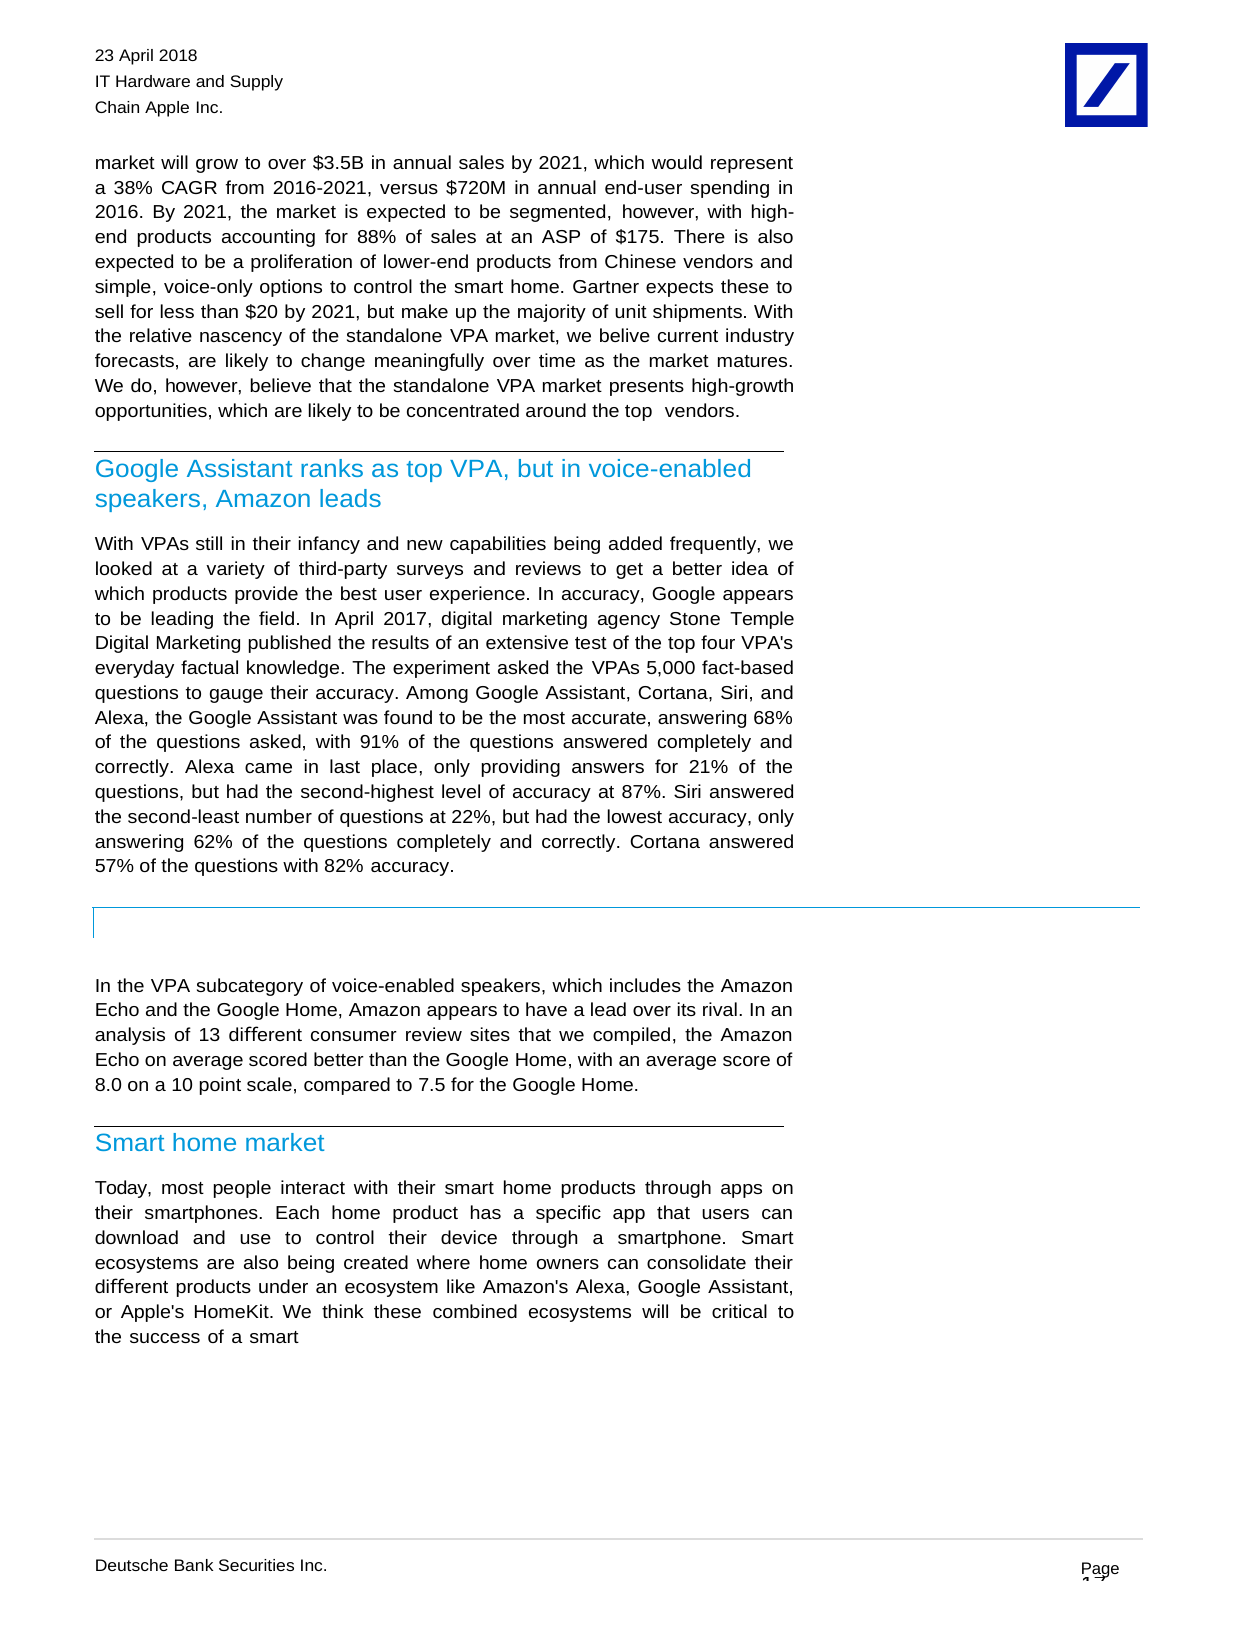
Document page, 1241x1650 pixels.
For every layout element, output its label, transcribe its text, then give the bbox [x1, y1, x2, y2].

text In the VPA subcategory of voice-enabled speakers, which includes the Amazon Echo and the Google Home, Amazon appears to have a lead over its rival. In an analysis of 13 diﬀerent consumer review sites that we compiled, the Amazon Echo on average scored better than the Google Home, with an average score of [94, 974, 794, 1070]
subtitle Smart home market [94, 1123, 1159, 1156]
text market will grow to over $3.5B in annual sales by 2021, which would represent a 38% CAGR from 2016-2021, versus $720M in annual end-user spending in 2016. By 2021, the market is expected to be segmented, however, with high- end products accounting for 88% of sales at an ASP of $175. There is also expected to be a proliferation of lower-end products from Chinese vendors and simple, voice-only options to control the smart home. Gartner expects these to sell for less than $20 by 2021, but make up the majority of unit shipments. With the relative nascency of the standalone VPA market, we belive current industry forecasts, are likely to change meaningfully over time as the market matures. We do, however, believe that the standalone VPA market presents high-growth opportunities, which are likely to be concentrated around the top vendors. [94, 152, 794, 421]
text 8.0 on a 10 point scale, compared to 7.5 for the Google Home. [94, 1074, 1159, 1095]
text With VPAs still in their infancy and new capabilities being added frequently, we looked at a variety of third-party surveys and reviews to get a better idea of which products provide the best user experience. In accuracy, Google appears to be leading the ﬁeld. In April 2017, digital marketing agency Stone Temple Digital Marketing published the results of an extensive test of the top four VPA's everyday factual knowledge. The experiment asked the VPAs 5,000 fact-based questions to gauge their accuracy. Among Google Assistant, Cortana, Siri, and Alexa, the Google Assistant was found to be the most accurate, answering 68% of the questions asked, with 91% of the questions answered completely and correctly. Alexa came in last place, only providing answers for 21% of the questions, but had the second-highest level of accuracy at 87%. Siri answered the second-least number of questions at 22%, but had the lowest accuracy, only answering 62% of the questions completely and correctly. Cortana answered 57% of the questions with 82% accuracy. [94, 533, 794, 877]
subtitle Google Assistant ranks as top VPA, but in voice-enabled speakers, Amazon leads [94, 452, 754, 512]
picture [1065, 43, 1148, 127]
text Today, most people interact with their smart home products through apps on their smartphones. Each home product has a speciﬁc app that users can download and use to control their device through a smartphone. Smart ecosystems are also being created where home owners can consolidate their diﬀerent products under an ecosystem like Amazon's Alexa, Google Assistant, or Apple's HomeKit. We think these combined ecosystems will be critical to the success of a smart [94, 1177, 794, 1347]
